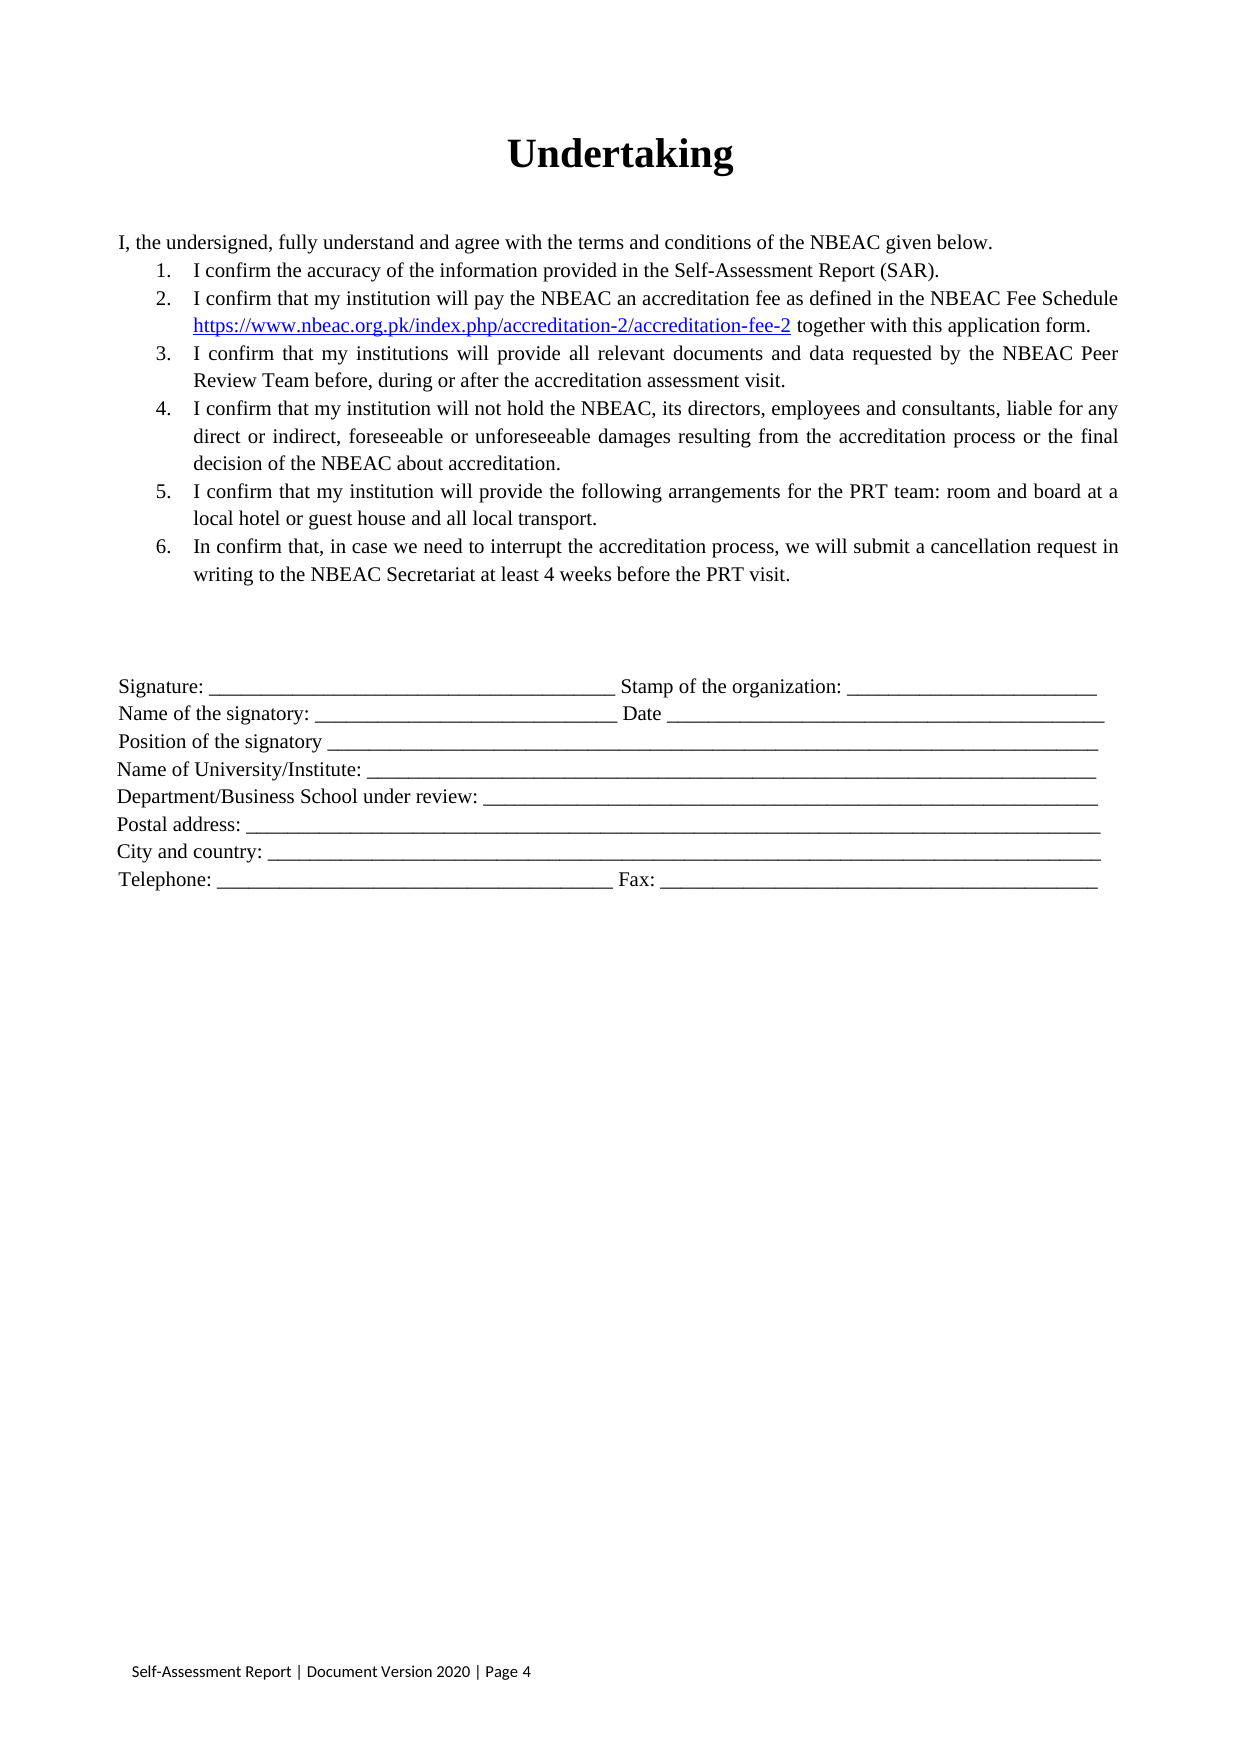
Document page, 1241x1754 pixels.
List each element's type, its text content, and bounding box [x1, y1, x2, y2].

list I confirm that my institution will provide the following arrangements for the PRT team: room and board at a local hotel or guest house and all local transport. [156, 479, 1121, 530]
text City and country: ________________________________________________________________________________ [117, 839, 1121, 863]
text Signature: _______________________________________ Stamp of the organization: ________________________ [118, 674, 1122, 698]
list In confirm that, in case we need to interrupt the accreditation process, we will submit a cancellation request in writing to the NBEAC Secretariat at least 4 weeks before the PRT visit. [156, 534, 1121, 586]
text Department/Business School under review: ___________________________________________________________ [117, 784, 1121, 808]
subtitle Undertaking [118, 129, 1122, 177]
text Name of University/Institute: ______________________________________________________________________ [117, 756, 1121, 781]
text Postal address: __________________________________________________________________________________ [117, 812, 1121, 836]
text I, the undersigned, fully understand and agree with the terms and conditions of the NBEAC given below. [118, 230, 1122, 254]
text Name of the signatory: _____________________________ Date __________________________________________ [118, 701, 1121, 725]
text Telephone: ______________________________________ Fax: __________________________________________ [118, 867, 1122, 891]
text Position of the signatory __________________________________________________________________________ [118, 729, 1121, 753]
list I confirm that my institutions will provide all relevant documents and data requested by the NBEAC Peer Review Team before, during or after the accreditation assessment visit. [156, 341, 1121, 392]
list I confirm that my institution will not hold the NBEAC, its directors, employees and consultants, liable for any direct or indirect, foreseeable or unforeseeable damages resulting from the accreditation process or the final decision of the NBEAC about accreditation. [156, 396, 1121, 475]
list I confirm the accuracy of the information provided in the Self-Assessment Report (SAR). [156, 258, 1121, 282]
list I confirm that my institution will pay the NBEAC an accreditation fee as defined in the NBEAC Fee Schedule https://www.nbeac.org.pk/index.php/accreditation-2/accreditation-fee-2 together with this application form. [156, 286, 1121, 337]
